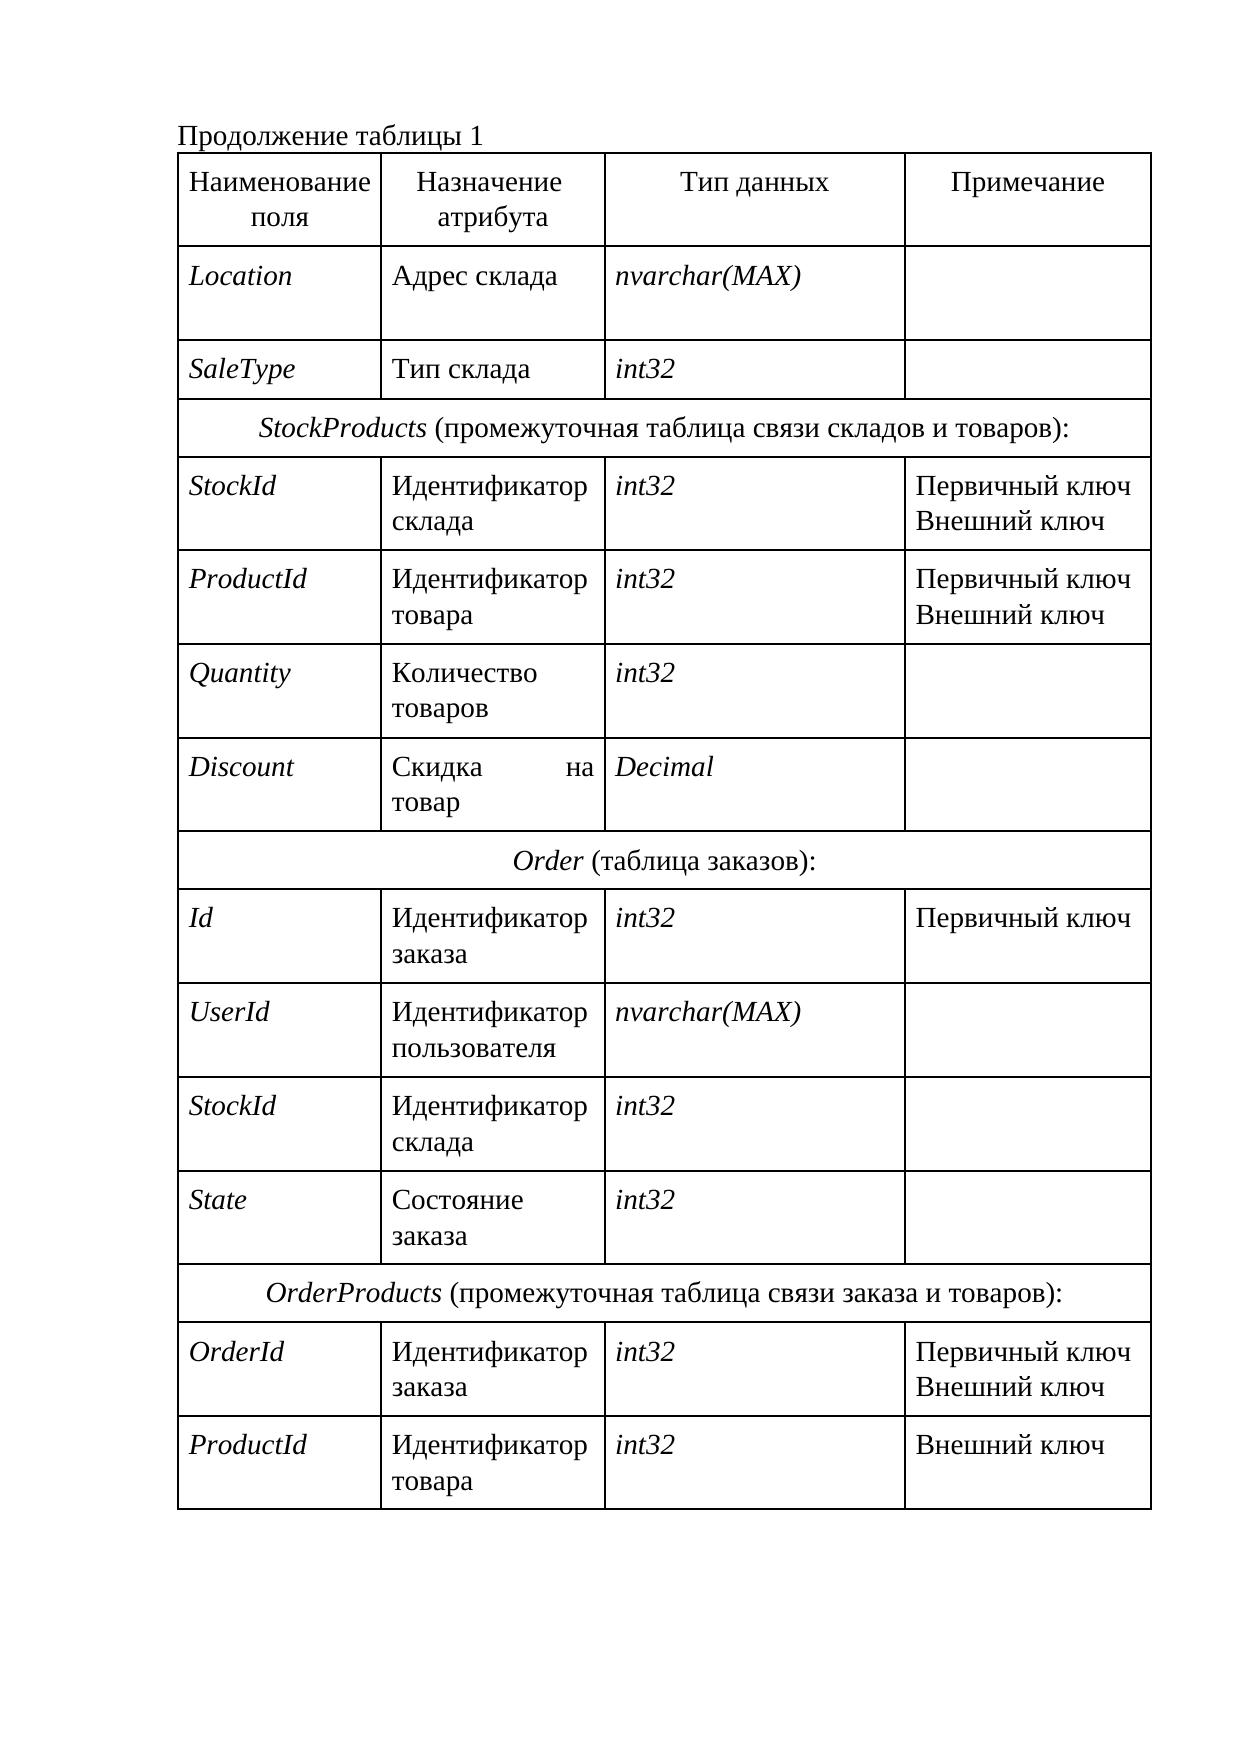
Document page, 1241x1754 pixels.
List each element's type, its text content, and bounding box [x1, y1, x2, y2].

table_cell OrderProducts (промежуточная таблица связи заказа и товаров): [179, 1265, 1150, 1321]
table_cell SaleType [179, 341, 380, 397]
table_cell Discount [179, 739, 380, 830]
table_cell [906, 739, 1150, 830]
table_cell int32 [606, 1417, 904, 1508]
table_cell StockId [179, 1078, 380, 1169]
table_cell int32 [606, 890, 904, 982]
table_cell Идентификатор товара [382, 1417, 604, 1508]
table_cell StockId [179, 458, 380, 549]
table_cell [906, 341, 1150, 397]
table_cell [906, 984, 1150, 1076]
table_cell int32 [606, 1078, 904, 1169]
table_cell OrderId [179, 1323, 380, 1415]
table_cell Order (таблица заказов): [179, 832, 1150, 888]
table_cell Location [179, 247, 380, 339]
table_cell Идентификатор заказа [382, 890, 604, 982]
table_cell [906, 1078, 1150, 1169]
table_cell Идентификатор склада [382, 458, 604, 549]
table_header Тип данных [606, 154, 904, 245]
table_cell Состояние заказа [382, 1172, 604, 1263]
table_cell int32 [606, 1323, 904, 1415]
table_cell int32 [606, 341, 904, 397]
table_cell ProductId [179, 551, 380, 643]
table_cell Id [179, 890, 380, 982]
table_cell int32 [606, 1172, 904, 1263]
text Продолжение таблицы 1 [177, 118, 1181, 152]
table_cell nvarchar(MAX) [606, 984, 904, 1076]
table_cell ProductId [179, 1417, 380, 1508]
table_header Примечание [906, 154, 1150, 245]
table_cell Внешний ключ [906, 1417, 1150, 1508]
table_cell [906, 247, 1150, 339]
table_cell Количество товаров [382, 645, 604, 737]
table_cell Тип склада [382, 341, 604, 397]
table_cell State [179, 1172, 380, 1263]
table_cell int32 [606, 551, 904, 643]
table_cell Адрес склада [382, 247, 604, 339]
table_cell UserId [179, 984, 380, 1076]
table_cell Первичный ключ Внешний ключ [906, 551, 1150, 643]
table_cell Decimal [606, 739, 904, 830]
table_cell [906, 1172, 1150, 1263]
table_cell Идентификатор заказа [382, 1323, 604, 1415]
table_header Наименование поля [179, 154, 380, 245]
table_cell nvarchar(MAX) [606, 247, 904, 339]
table_cell Скидка на товар [382, 739, 604, 830]
table_cell Идентификатор пользователя [382, 984, 604, 1076]
table_cell Первичный ключ Внешний ключ [906, 458, 1150, 549]
table_cell Идентификатор склада [382, 1078, 604, 1169]
table_cell StockProducts (промежуточная таблица связи складов и товаров): [179, 400, 1150, 456]
table_cell [906, 645, 1150, 737]
table_cell int32 [606, 645, 904, 737]
table_cell Идентификатор товара [382, 551, 604, 643]
table_header Назначение атрибута [382, 154, 604, 245]
table_cell Первичный ключ Внешний ключ [906, 1323, 1150, 1415]
table_cell Quantity [179, 645, 380, 737]
table_cell Первичный ключ [906, 890, 1150, 982]
table_cell int32 [606, 458, 904, 549]
